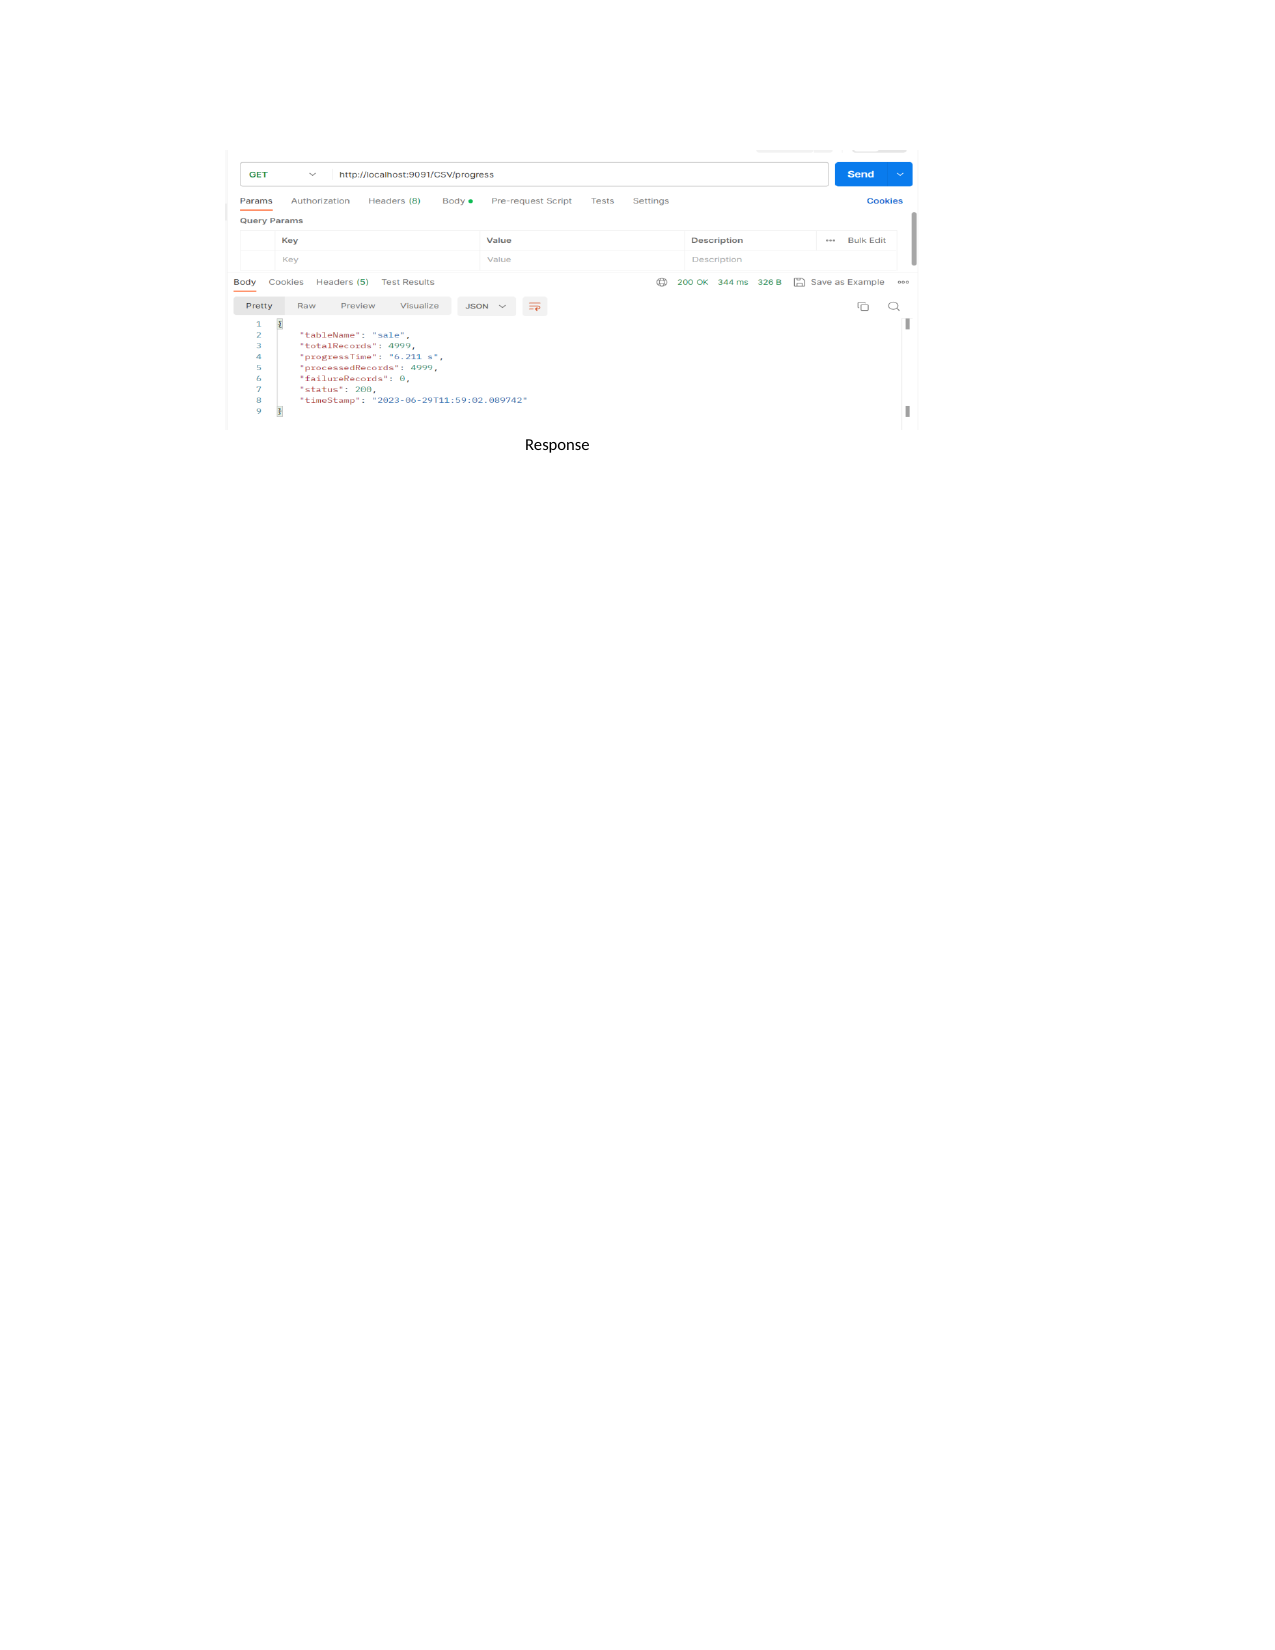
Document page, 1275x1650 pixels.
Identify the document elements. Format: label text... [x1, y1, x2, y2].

picture [225, 150, 919, 430]
list Response [225, 434, 1125, 454]
